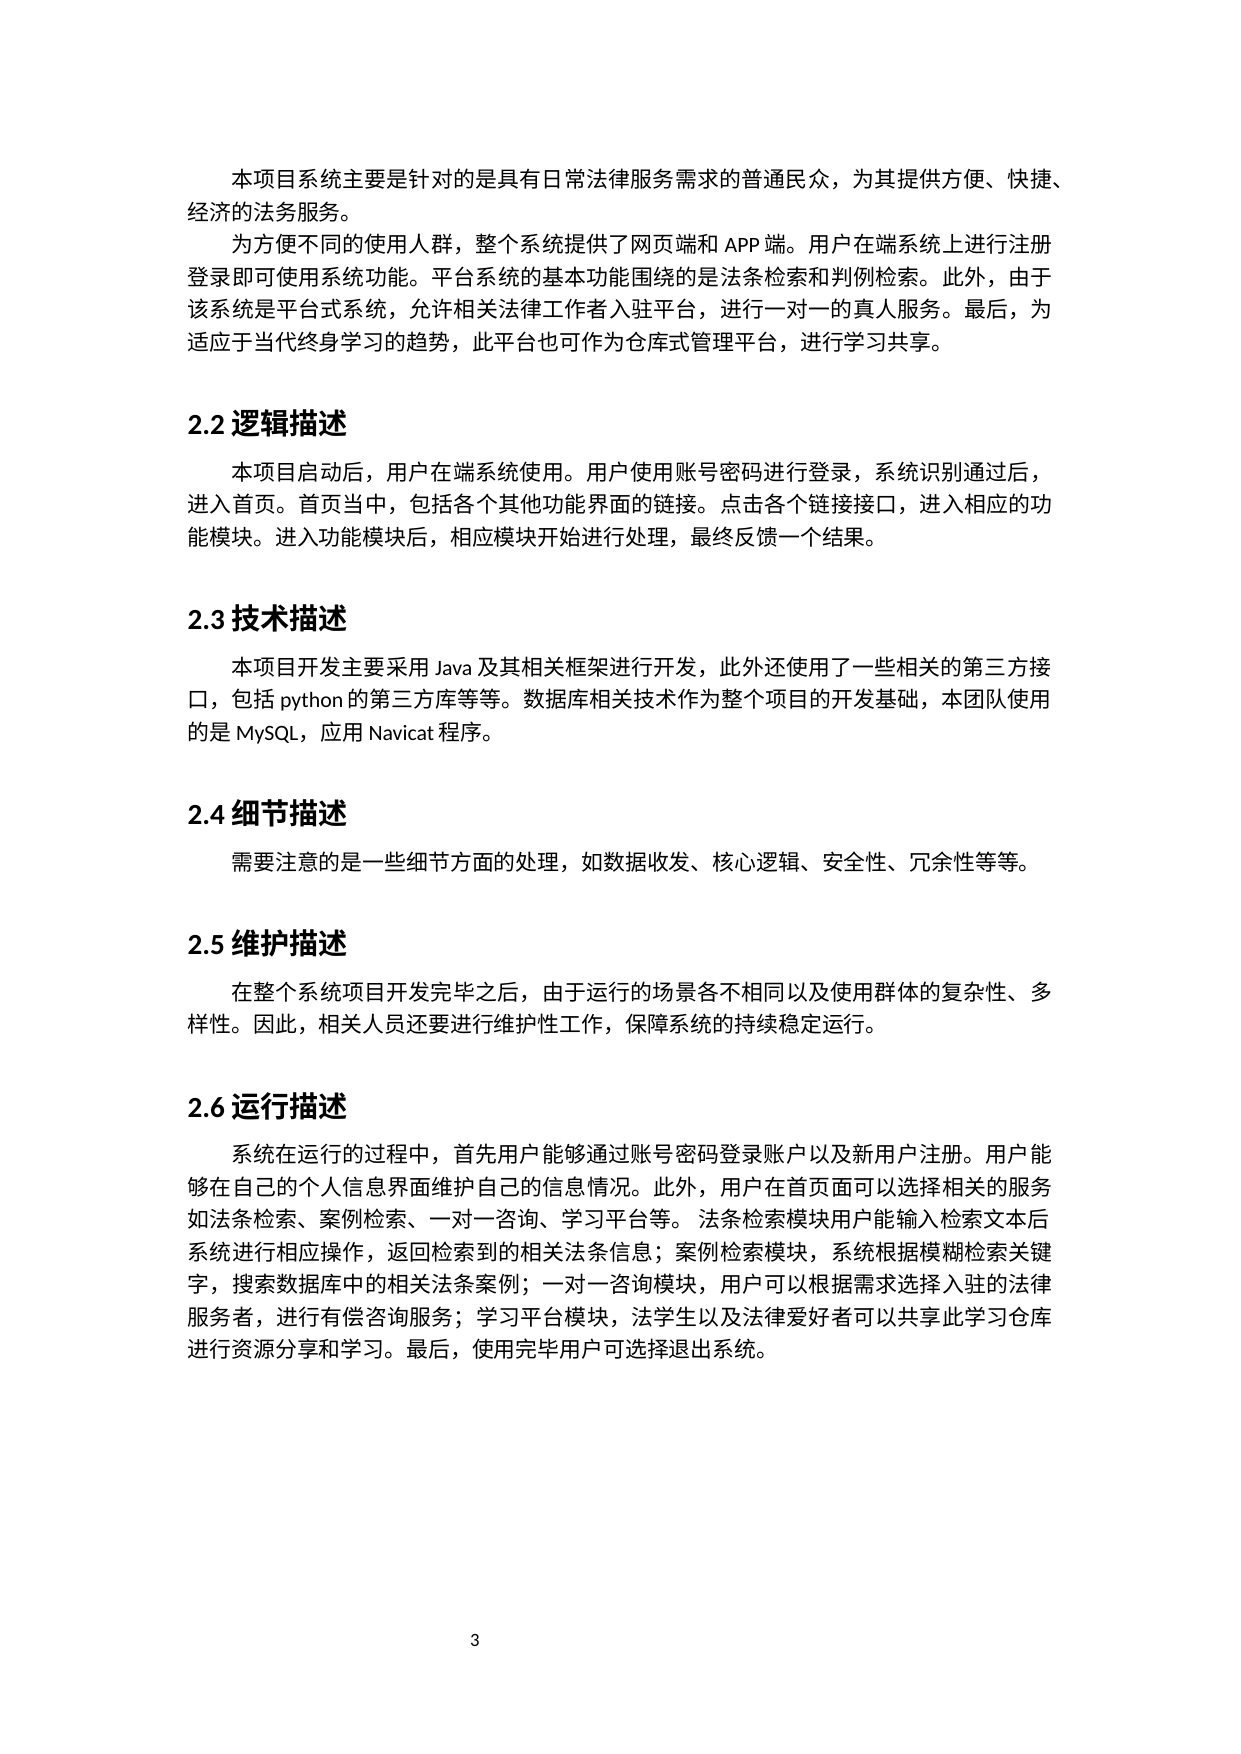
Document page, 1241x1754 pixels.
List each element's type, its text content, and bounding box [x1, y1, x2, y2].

text 为方便不同的使用人群，整个系统提供了网页端和APP端。用户在端系统上进行注册登录即可使用系统功能。平台系统的基本功能围绕的是法条检索和判例检索。此外，由于该系统是平台式系统，允许相关法律工作者入驻平台，进行一对一的真人服务。最后，为适应于当代终身学习的趋势，此平台也可作为仓库式管理平台，进行学习共享。 [187, 227, 1053, 357]
text 需要注意的是一些细节方面的处理，如数据收发、核心逻辑、安全性、冗余性等等。 [187, 844, 1053, 877]
text 2.4细节描述 [187, 779, 1053, 844]
text 2.5维护描述 [187, 909, 1053, 974]
text 2.6运行描述 [187, 1072, 1053, 1137]
text 本项目启动后，用户在端系统使用。用户使用账号密码进行登录，系统识别通过后，进入首页。首页当中，包括各个其他功能界面的链接。点击各个链接接口，进入相应的功能模块。进入功能模块后，相应模块开始进行处理，最终反馈一个结果。 [187, 454, 1053, 552]
text 在整个系统项目开发完毕之后，由于运行的场景各不相同以及使用群体的复杂性、多样性。因此，相关人员还要进行维护性工作，保障系统的持续稳定运行。 [187, 974, 1053, 1039]
text 2.2逻辑描述 [187, 389, 1053, 454]
text 本项目开发主要采用Java及其相关框架进行开发，此外还使用了一些相关的第三方接口，包括python的第三方库等等。数据库相关技术作为整个项目的开发基础，本团队使用的是MySQL，应用Navicat程序。 [187, 649, 1053, 747]
text 2.3技术描述 [187, 584, 1053, 649]
text 系统在运行的过程中，首先用户能够通过账号密码登录账户以及新用户注册。用户能够在自己的个人信息界面维护自己的信息情况。此外，用户在首页面可以选择相关的服务。如法条检索、案例检索、一对一咨询、学习平台等。 法条检索模块用户能输入检索文本后，系统进行相应操作，返回检索到的相关法条信息；案例检索模块，系统根据模糊检索关键字，搜索数据库中的相关法条案例；一对一咨询模块，用户可以根据需求选择入驻的法律服务者，进行有偿咨询服务；学习平台模块，法学生以及法律爱好者可以共享此学习仓库，进行资源分享和学习。最后，使用完毕用户可选择退出系统。 [187, 1137, 1053, 1364]
text 本项目系统主要是针对的是具有日常法律服务需求的普通民众，为其提供方便、快捷、经济的法务服务。 [187, 162, 1053, 227]
